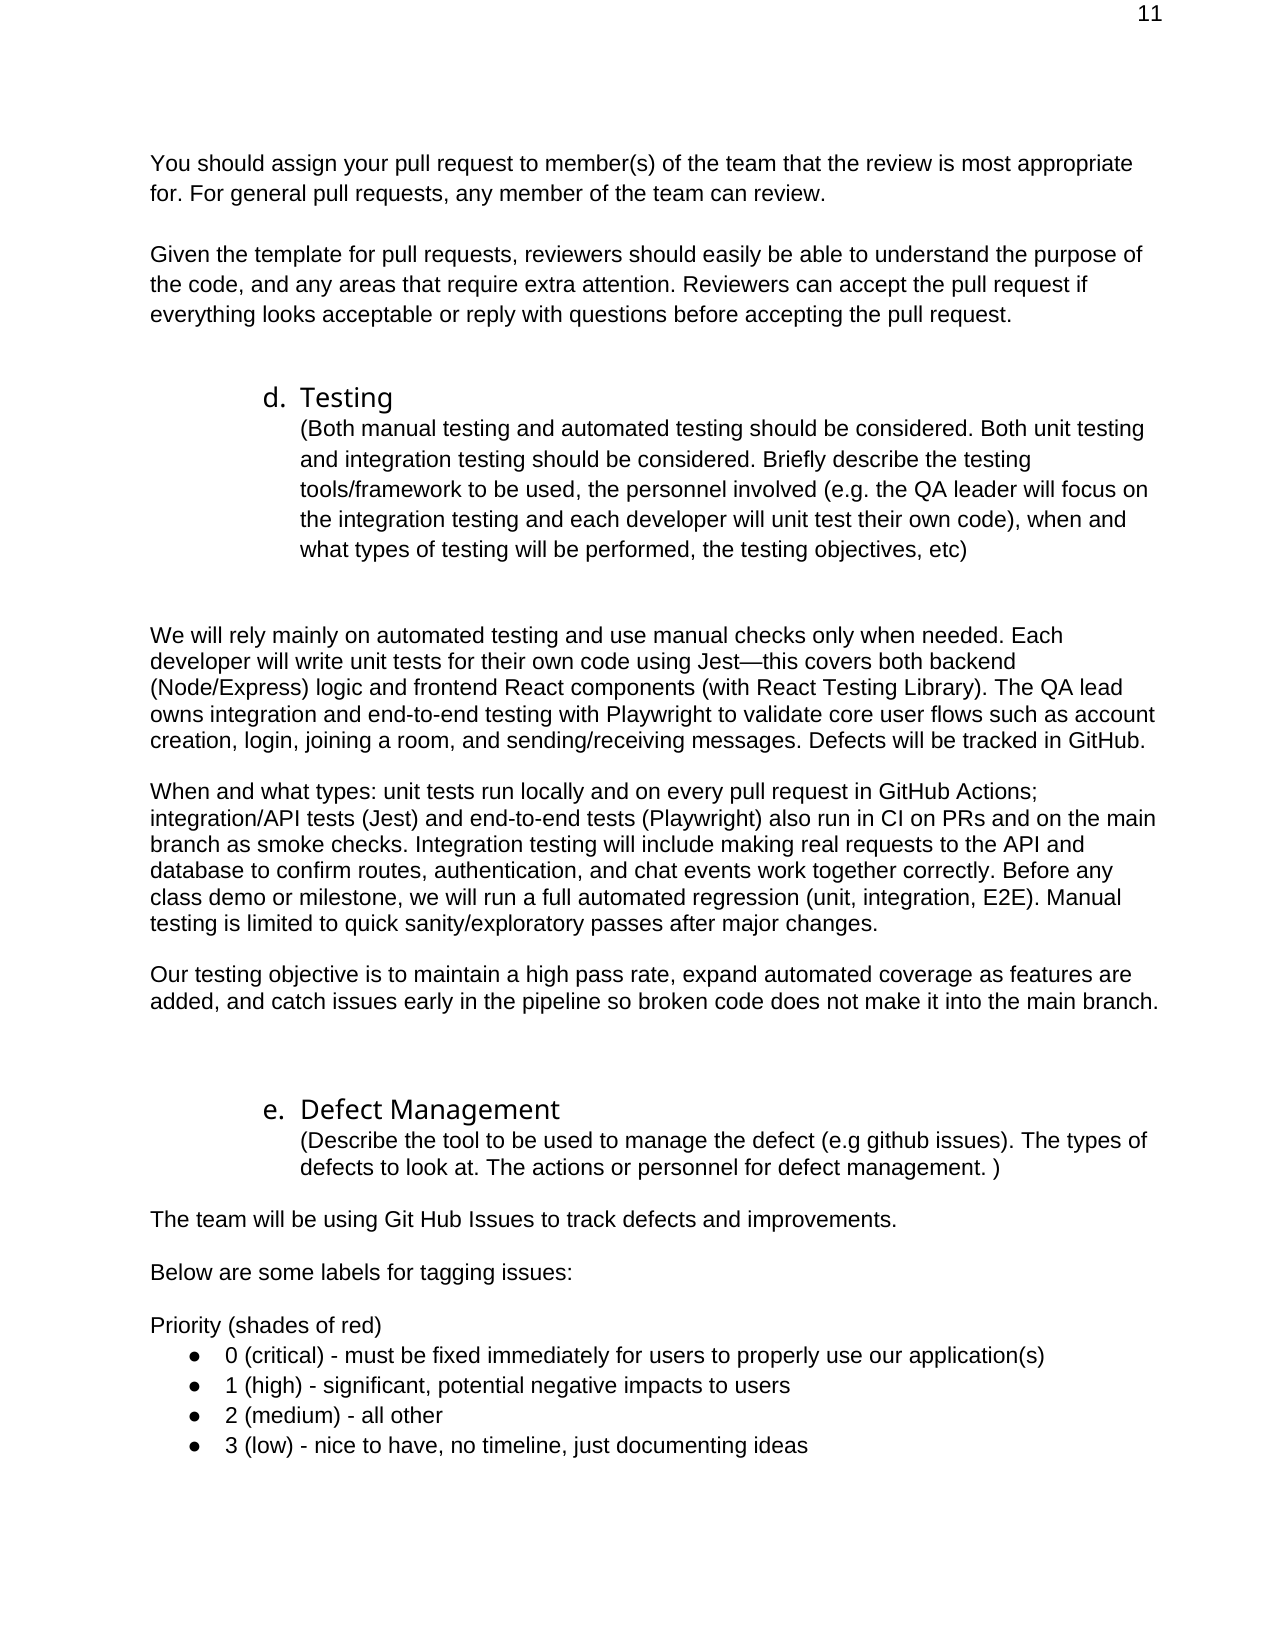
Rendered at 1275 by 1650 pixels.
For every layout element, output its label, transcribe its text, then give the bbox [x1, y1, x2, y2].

subtitle Testing [262, 378, 1162, 415]
list 3 (low) - nice to have, no timeline, just documenting ideas [187, 1432, 1162, 1459]
subtitle Defect Management [262, 1090, 1162, 1127]
list 1 (high) - significant, potential negative impacts to users [187, 1372, 1162, 1398]
list 2 (medium) - all other [187, 1402, 1162, 1428]
text (Both manual testing and automated testing should be considered. Both unit testing and integration testing should be considered. Briefly describe the testing tools/framework to be used, the personnel involved (e.g. the QA leader will focus on the integration testing and each developer will unit test their own code), when and what types of testing will be performed, the testing objectives, etc) [300, 415, 1162, 562]
text (Describe the tool to be used to manage the defect (e.g github issues). The types of defects to look at. The actions or personnel for defect management. ) [300, 1127, 1162, 1180]
text Our testing objective is to maintain a high pass rate, expand automated coverage as features are added, and catch issues early in the pipeline so broken code does not make it into the main branch. [150, 961, 1162, 1014]
text You should assign your pull request to member(s) of the team that the review is most appropriate for. For general pull requests, any member of the team can review. [150, 150, 1162, 207]
text Priority (shades of red) [150, 1312, 1162, 1338]
text We will rely mainly on automated testing and use manual checks only when needed. Each developer will write unit tests for their own code using Jest—this covers both backend (Node/Express) logic and frontend React components (with React Testing Library). The QA lead owns integration and end-to-end testing with Playwright to validate core user flows such as account creation, login, joining a room, and sending/receiving messages. Defects will be tracked in GitHub. [150, 622, 1162, 753]
list 0 (critical) - must be fixed immediately for users to properly use our application(s) [187, 1342, 1162, 1368]
text The team will be using Git Hub Issues to track defects and improvements. [150, 1206, 1162, 1232]
text Below are some labels for tagging issues: [150, 1259, 1162, 1285]
text When and what types: unit tests run locally and on every pull request in GitHub Actions; integration/API tests (Jest) and end-to-end tests (Playwright) also run in CI on PRs and on the main branch as smoke checks. Integration testing will include making real requests to the API and database to confirm routes, authentication, and chat events work together correctly. Before any class demo or milestone, we will run a full automated regression (unit, integration, E2E). Manual testing is limited to quick sanity/exploratory passes after major changes. [150, 778, 1162, 936]
text Given the template for pull requests, reviewers should easily be able to understand the purpose of the code, and any areas that require extra attention. Reviewers can accept the pull request if everything looks acceptable or reply with questions before accepting the pull request. [150, 241, 1162, 327]
